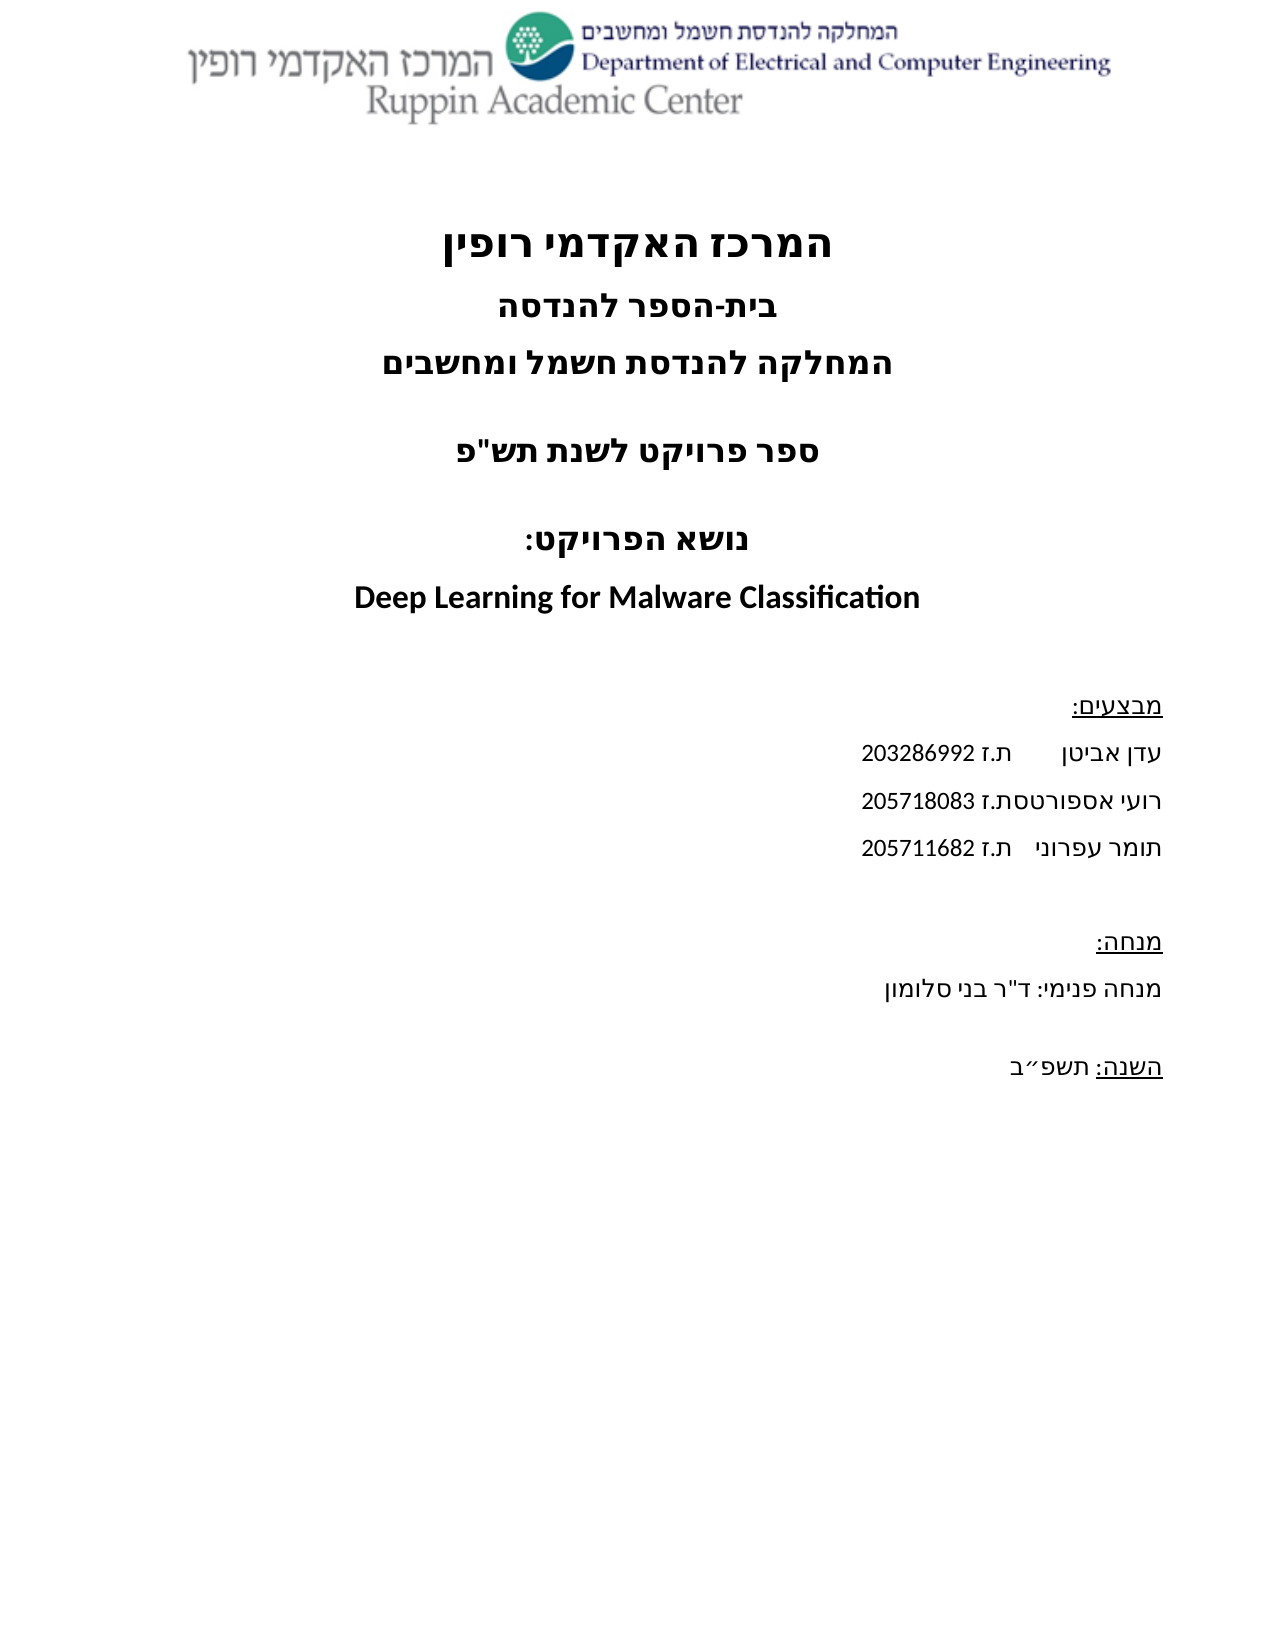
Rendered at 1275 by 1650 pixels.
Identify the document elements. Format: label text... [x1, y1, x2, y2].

text המרכז האקדמי רופין [112, 217, 1162, 268]
text מנחה פנימי: ד"ר בני סלומון [112, 973, 1162, 1004]
text בית-הספר להנדסה [112, 285, 1162, 326]
picture [150, 9, 1125, 128]
text Deep Learning for Malware Classification [112, 576, 1162, 616]
text מנחה: [112, 926, 1162, 957]
text מבצעים: [112, 690, 1162, 721]
text נושא הפרויקט: [112, 518, 1162, 559]
text עדן אביטן ת.ז 203286992 [112, 738, 1162, 768]
text רועי אספורטס ת.ז 205718083 [112, 785, 1162, 815]
text ספר פרויקט לשנת תש"פ [112, 430, 1162, 471]
text תומר עפרוני ת.ז 205711682 [112, 832, 1162, 862]
text השנה: תשפ״ב [112, 1051, 1162, 1082]
text המחלקה להנדסת חשמל ומחשבים [112, 342, 1162, 383]
